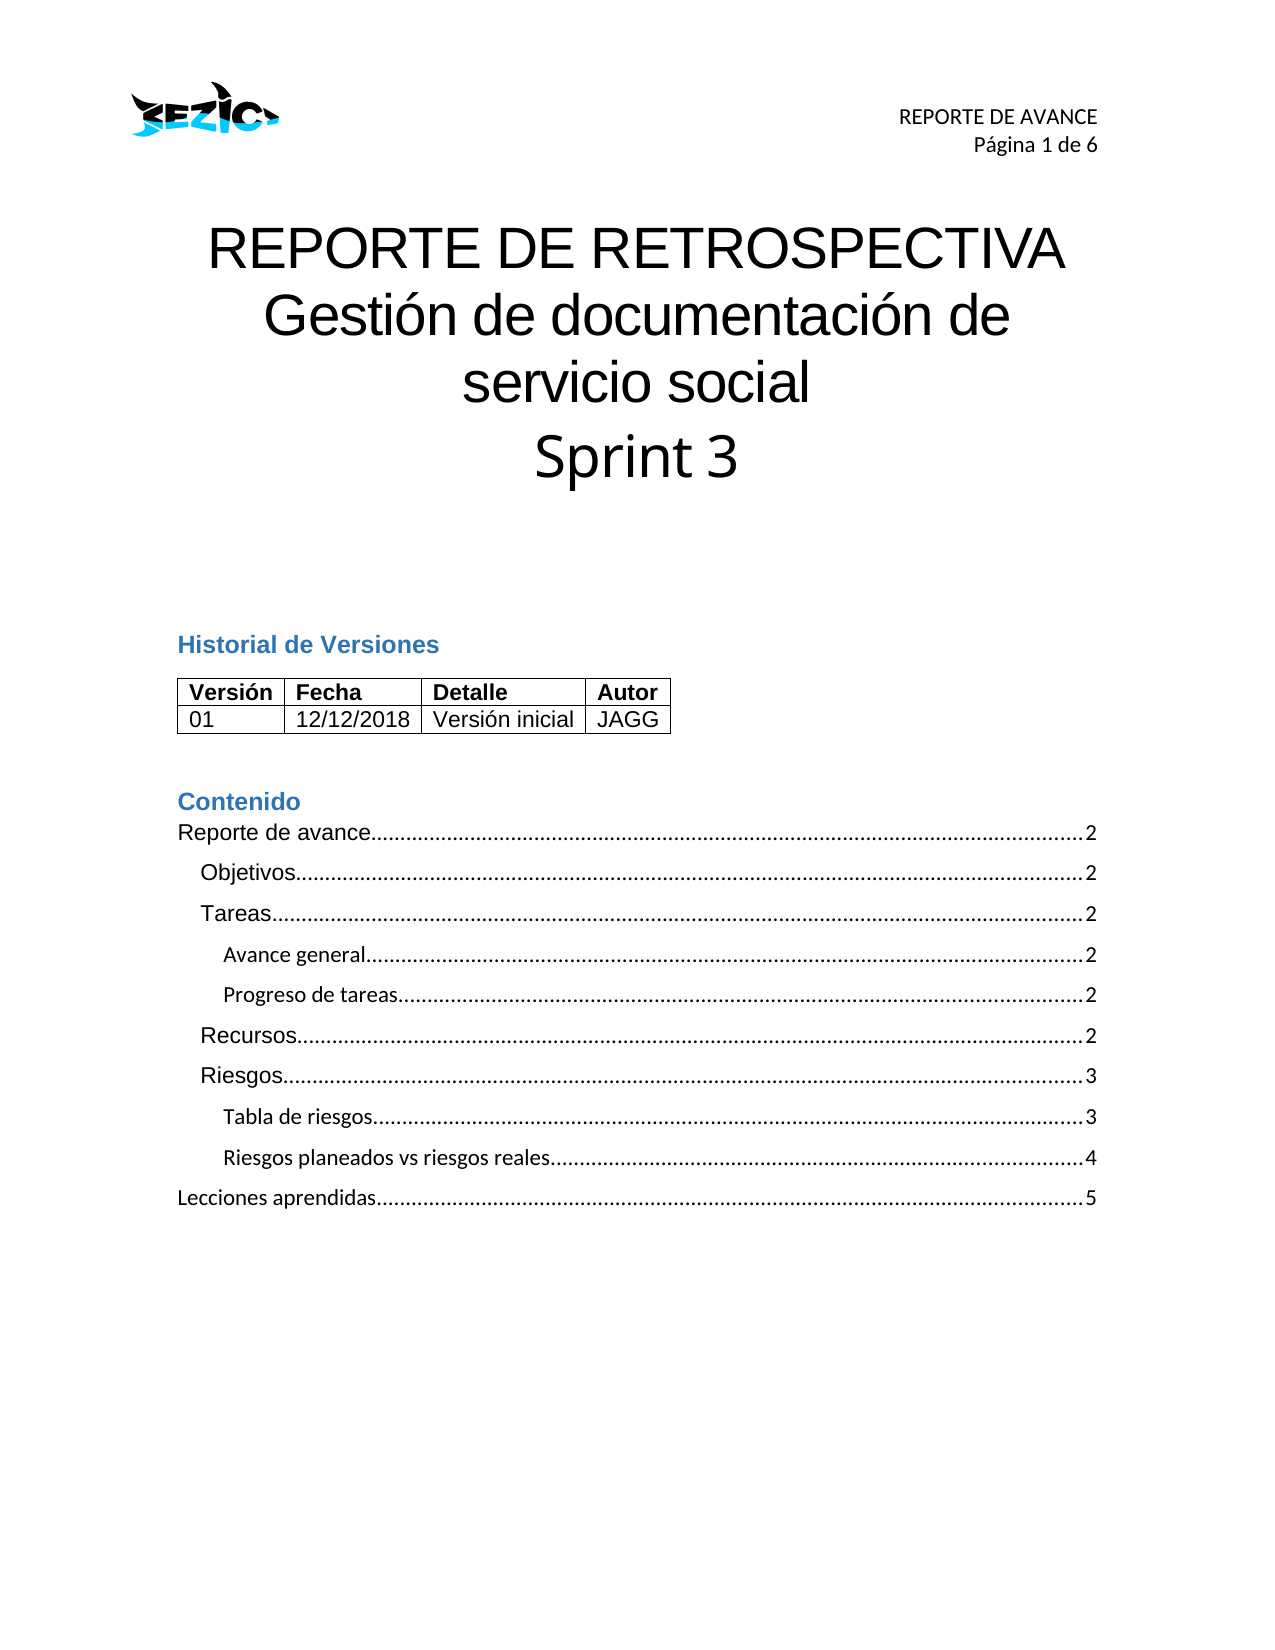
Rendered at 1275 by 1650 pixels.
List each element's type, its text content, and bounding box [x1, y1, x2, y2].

table_cell 01 [178, 706, 284, 732]
picture [128, 73, 284, 151]
table_header Fecha [285, 679, 421, 705]
title REPORTE DE RETROSPECTIVA [177, 214, 1098, 281]
table_cell JAGG [586, 706, 670, 732]
table_header Detalle [422, 679, 585, 705]
title Gestión de documentación de servicio social [177, 281, 1098, 415]
text Historial de Versiones [177, 630, 1098, 659]
table_cell Versión inicial [422, 706, 585, 732]
table_header Versión [178, 679, 284, 705]
table_cell 12/12/2018 [285, 706, 421, 732]
title Sprint 3 [177, 415, 1098, 494]
table_header Autor [586, 679, 670, 705]
